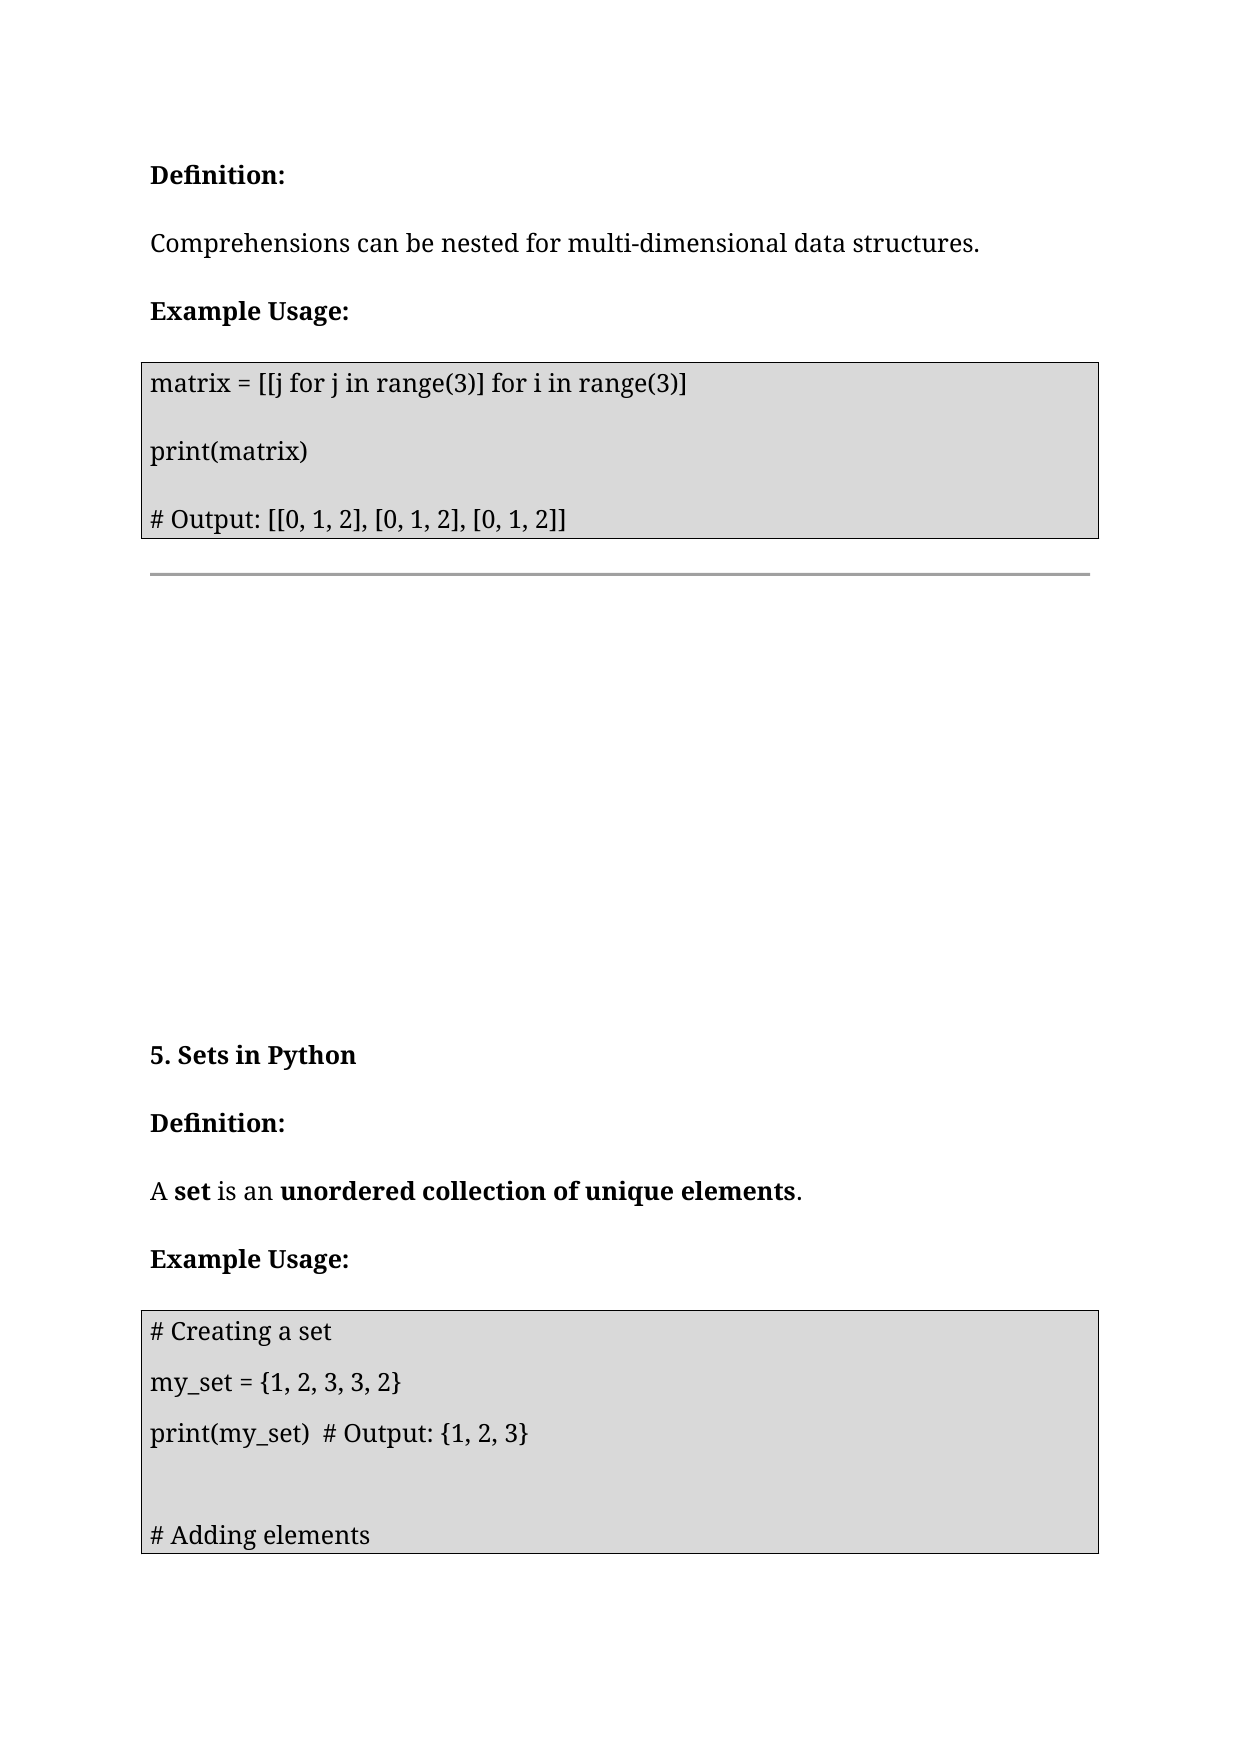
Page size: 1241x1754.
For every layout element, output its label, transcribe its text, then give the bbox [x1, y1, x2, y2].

text Comprehensions can be nested for multi-dimensional data structures. [150, 226, 1090, 260]
text my_set = {1, 2, 3, 3, 2} [142, 1361, 1098, 1398]
text matrix = [[j for j in range(3)] for i in range(3)] [142, 363, 1098, 399]
text # Creating a set [142, 1311, 1098, 1347]
text print(matrix) [142, 430, 1098, 467]
text # Adding elements [142, 1514, 1098, 1553]
text Definition: [150, 158, 1090, 192]
text # Output: [[0, 1, 2], [0, 1, 2], [0, 1, 2]] [142, 498, 1098, 538]
text Definition: [150, 1106, 1090, 1140]
text Example Usage: [150, 294, 1090, 328]
text A set is an unordered collection of unique elements. [150, 1174, 1090, 1208]
text print(my_set) # Output: {1, 2, 3} [142, 1412, 1098, 1449]
text 5. Sets in Python [150, 1038, 1090, 1072]
text Example Usage: [150, 1242, 1090, 1276]
